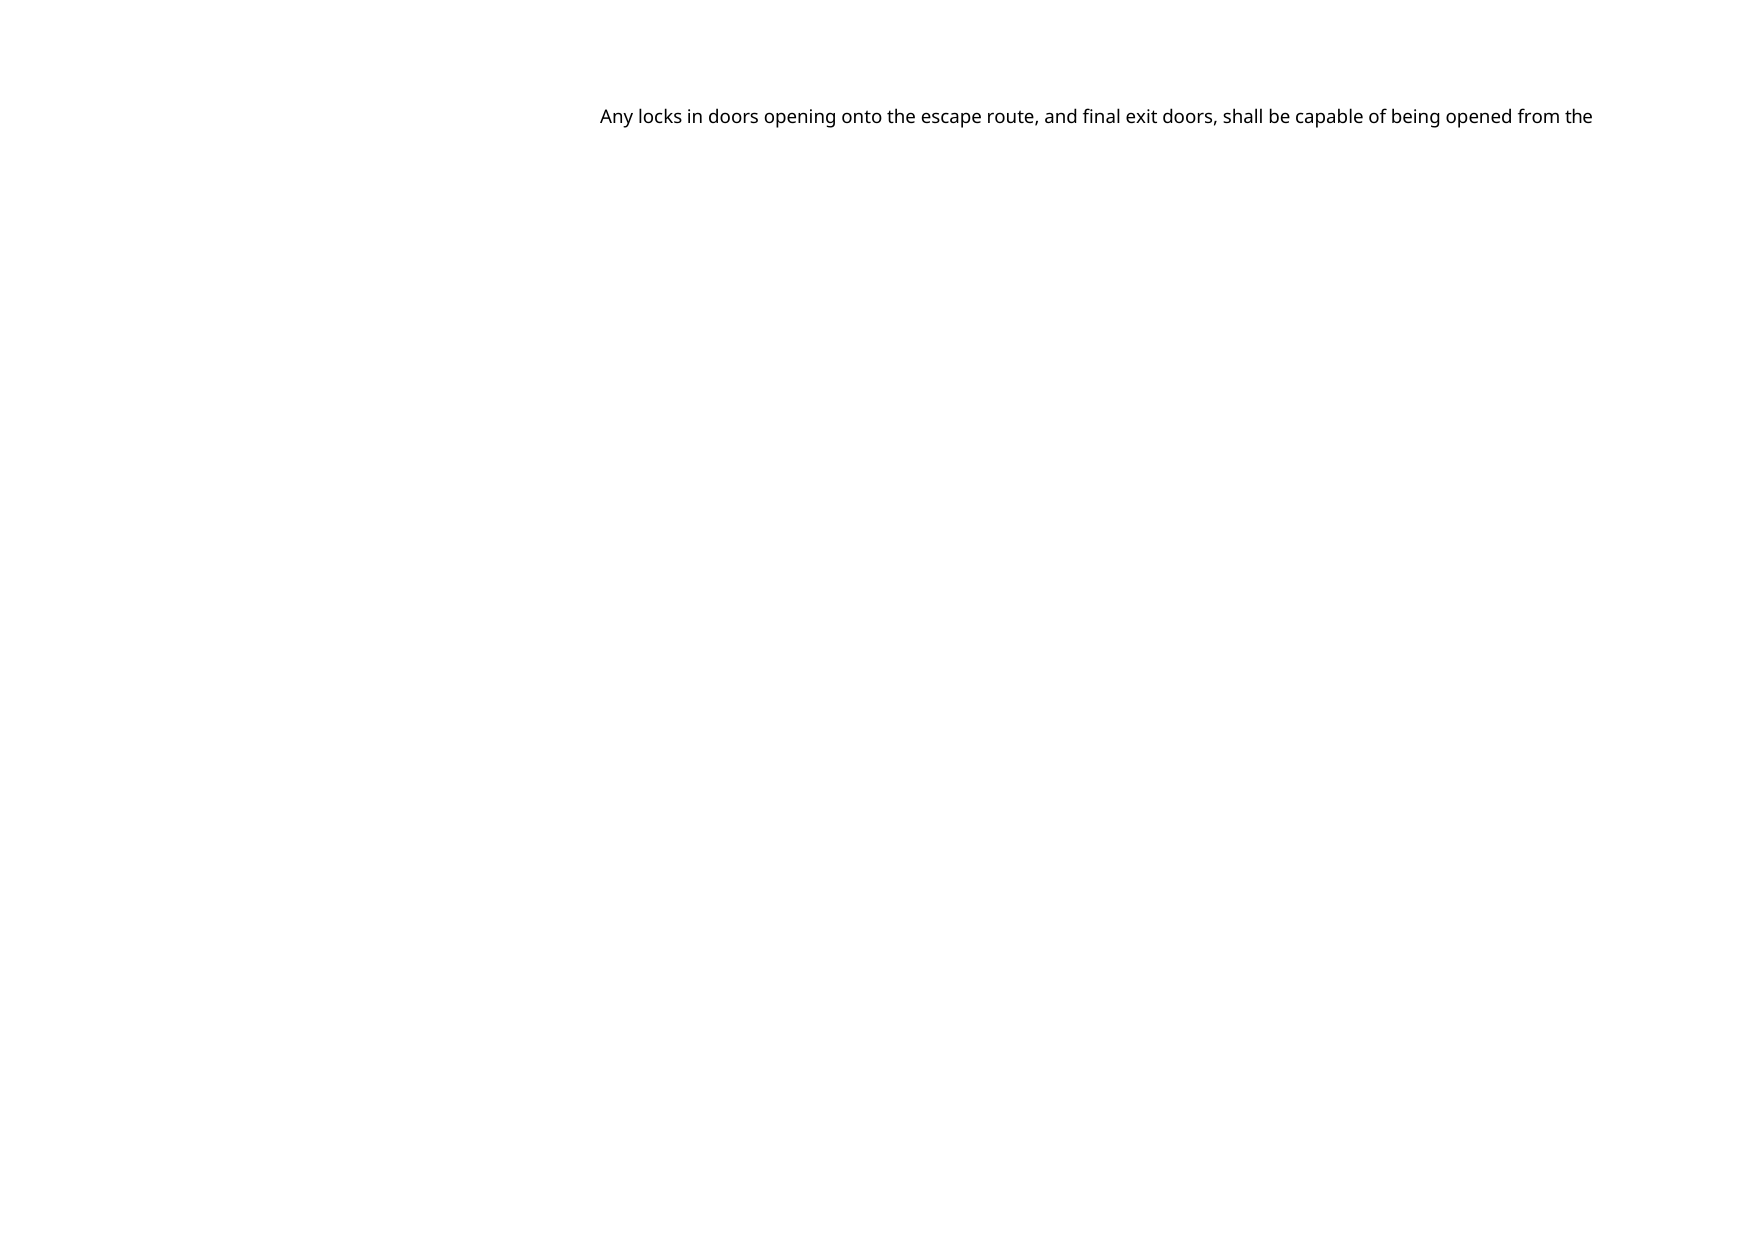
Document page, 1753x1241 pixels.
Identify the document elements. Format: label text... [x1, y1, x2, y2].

text Any locks in doors opening onto the escape route, and final exit doors, shall be capable of being opened from the [600, 106, 1723, 127]
